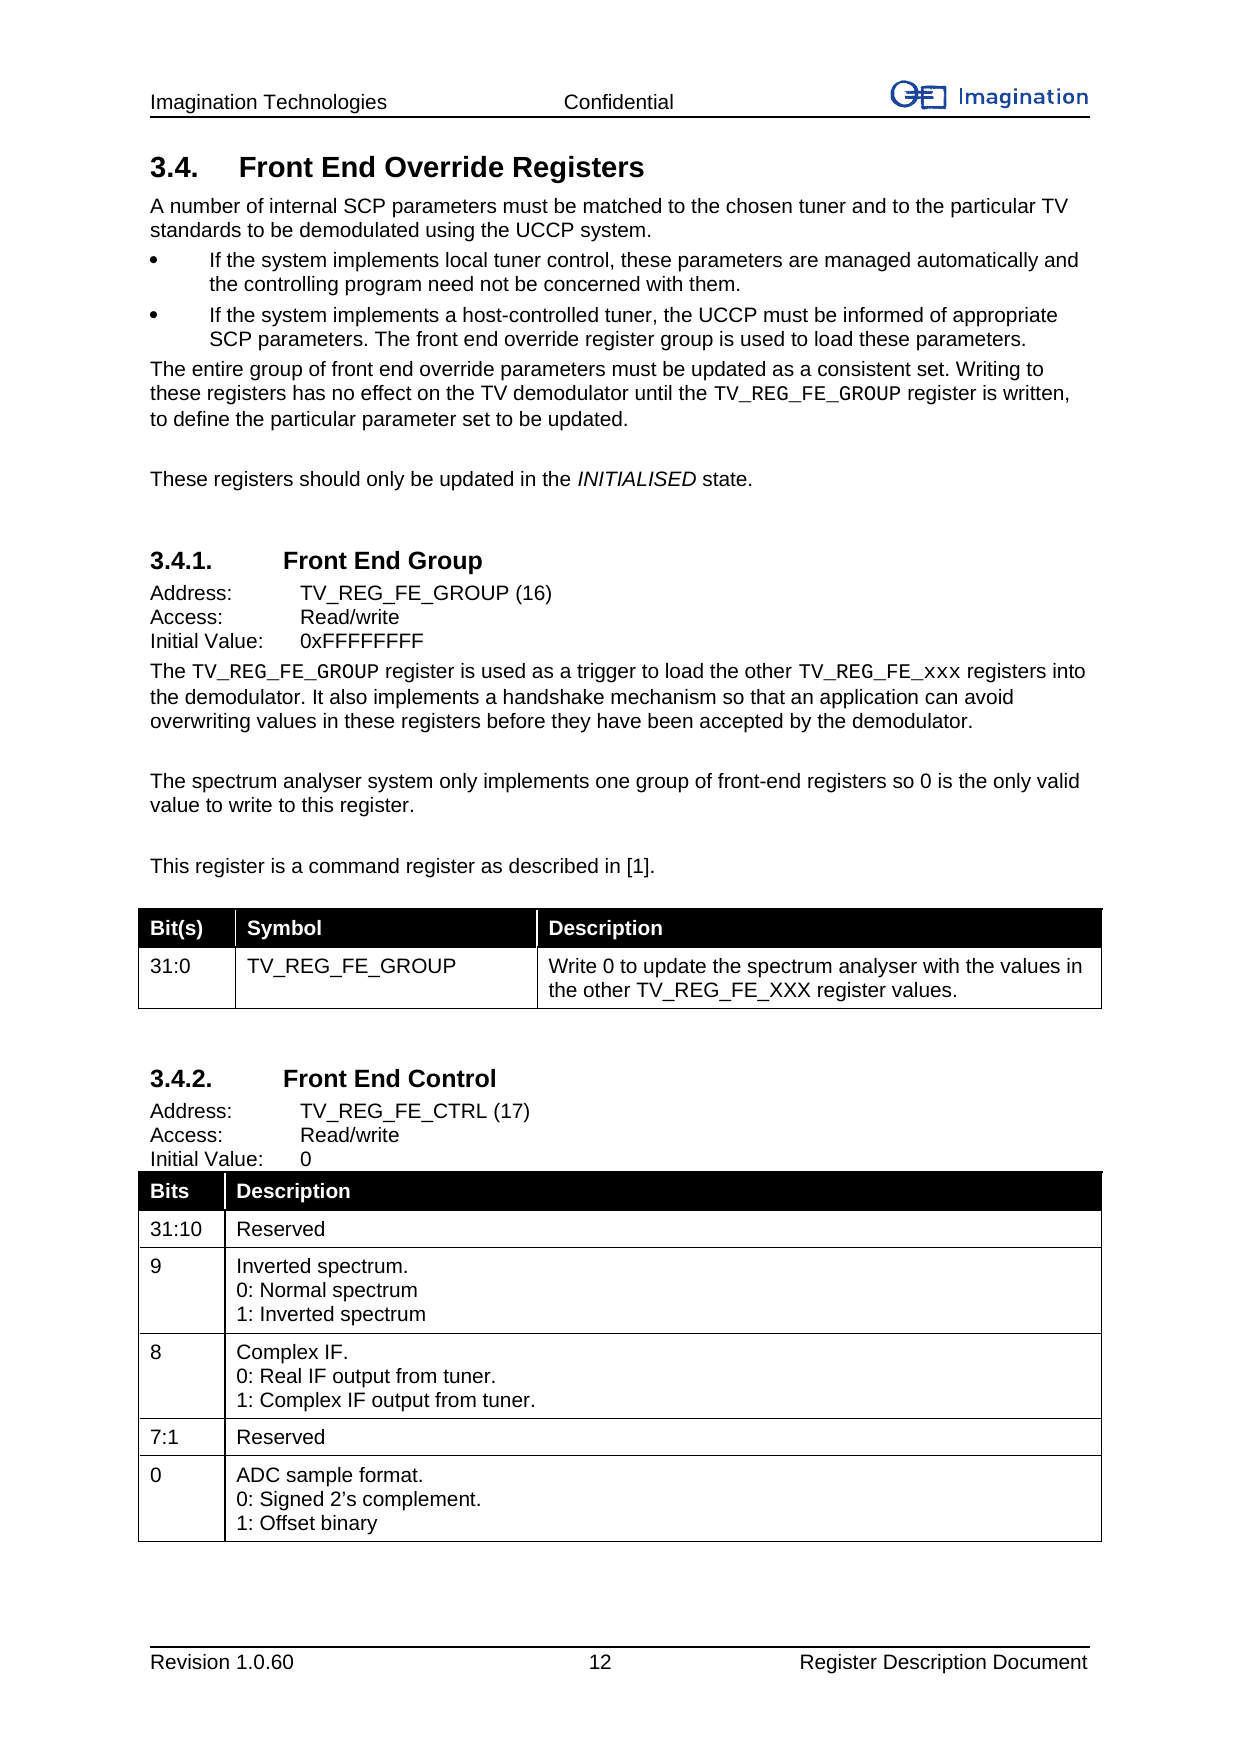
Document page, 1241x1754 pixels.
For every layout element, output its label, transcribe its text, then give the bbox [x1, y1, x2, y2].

table_header Bits [140, 1173, 224, 1209]
text Access: Read/write [150, 1123, 1090, 1147]
table_cell Reserved [226, 1419, 1101, 1455]
text If the system implements local tuner control, these parameters are managed automatically and the controlling program need not be concerned with them. [150, 248, 1090, 296]
table_header Symbol [236, 910, 536, 946]
table_header Description [538, 910, 1101, 946]
text Address: TV_REG_FE_GROUP (16) [150, 581, 1090, 605]
table_cell Inverted spectrum. 0: Normal spectrum 1: Inverted spectrum [226, 1248, 1101, 1332]
text If the system implements a host-controlled tuner, the UCCP must be informed of appropriate SCP parameters. The front end override register group is used to load these parameters. [150, 302, 1090, 350]
text The TV_REG_FE_GROUP register is used as a trigger to load the other TV_REG_FE_xxx registers into the demodulator. It also implements a handshake mechanism so that an application can avoid overwriting values in these registers before they have been accepted by the demodulator. [150, 659, 1090, 733]
table_cell Complex IF. 0: Real IF output from tuner. 1: Complex IF output from tuner. [226, 1334, 1101, 1418]
text Initial Value: 0xFFFFFFFF [150, 629, 1090, 653]
table_cell ADC sample format. 0: Signed 2’s complement. 1: Offset binary [226, 1456, 1101, 1541]
text The entire group of front end override parameters must be updated as a consistent set. Writing to these registers has no effect on the TV demodulator until the TV_REG_FE_GROUP register is written, to define the particular parameter set to be updated. [150, 357, 1090, 430]
subtitle Front End Group [150, 546, 1090, 575]
subtitle Front End Control [150, 1064, 1090, 1093]
table_cell 8 [139, 1334, 224, 1418]
table_cell 0 [139, 1456, 224, 1541]
subtitle Front End Override Registers [150, 150, 1090, 183]
table_cell Write 0 to update the spectrum analyser with the values in the other TV_REG_FE_XXX register values. [538, 948, 1101, 1008]
table_cell TV_REG_FE_GROUP [236, 948, 537, 1008]
table_cell Reserved [226, 1211, 1101, 1247]
text A number of internal SCP parameters must be matched to the chosen tuner and to the particular TV standards to be demodulated using the UCCP system. [150, 194, 1090, 242]
text Address: TV_REG_FE_CTRL (17) [150, 1099, 1090, 1123]
text Access: Read/write [150, 605, 1090, 629]
text These registers should only be updated in the INITIALISED state. [150, 467, 1090, 491]
text Initial Value: 0 [150, 1147, 1090, 1171]
text The spectrum analyser system only implements one group of front-end registers so 0 is the only valid value to write to this register. [150, 769, 1090, 817]
table_cell 31:10 [139, 1211, 224, 1247]
table_cell 9 [139, 1248, 224, 1332]
text This register is a command register as described in [1]. [150, 854, 1090, 878]
table_header Bit(s) [140, 910, 235, 946]
table_header Description [226, 1173, 1101, 1209]
table_cell 7:1 [139, 1419, 224, 1455]
table_cell 31:0 [139, 948, 235, 1008]
